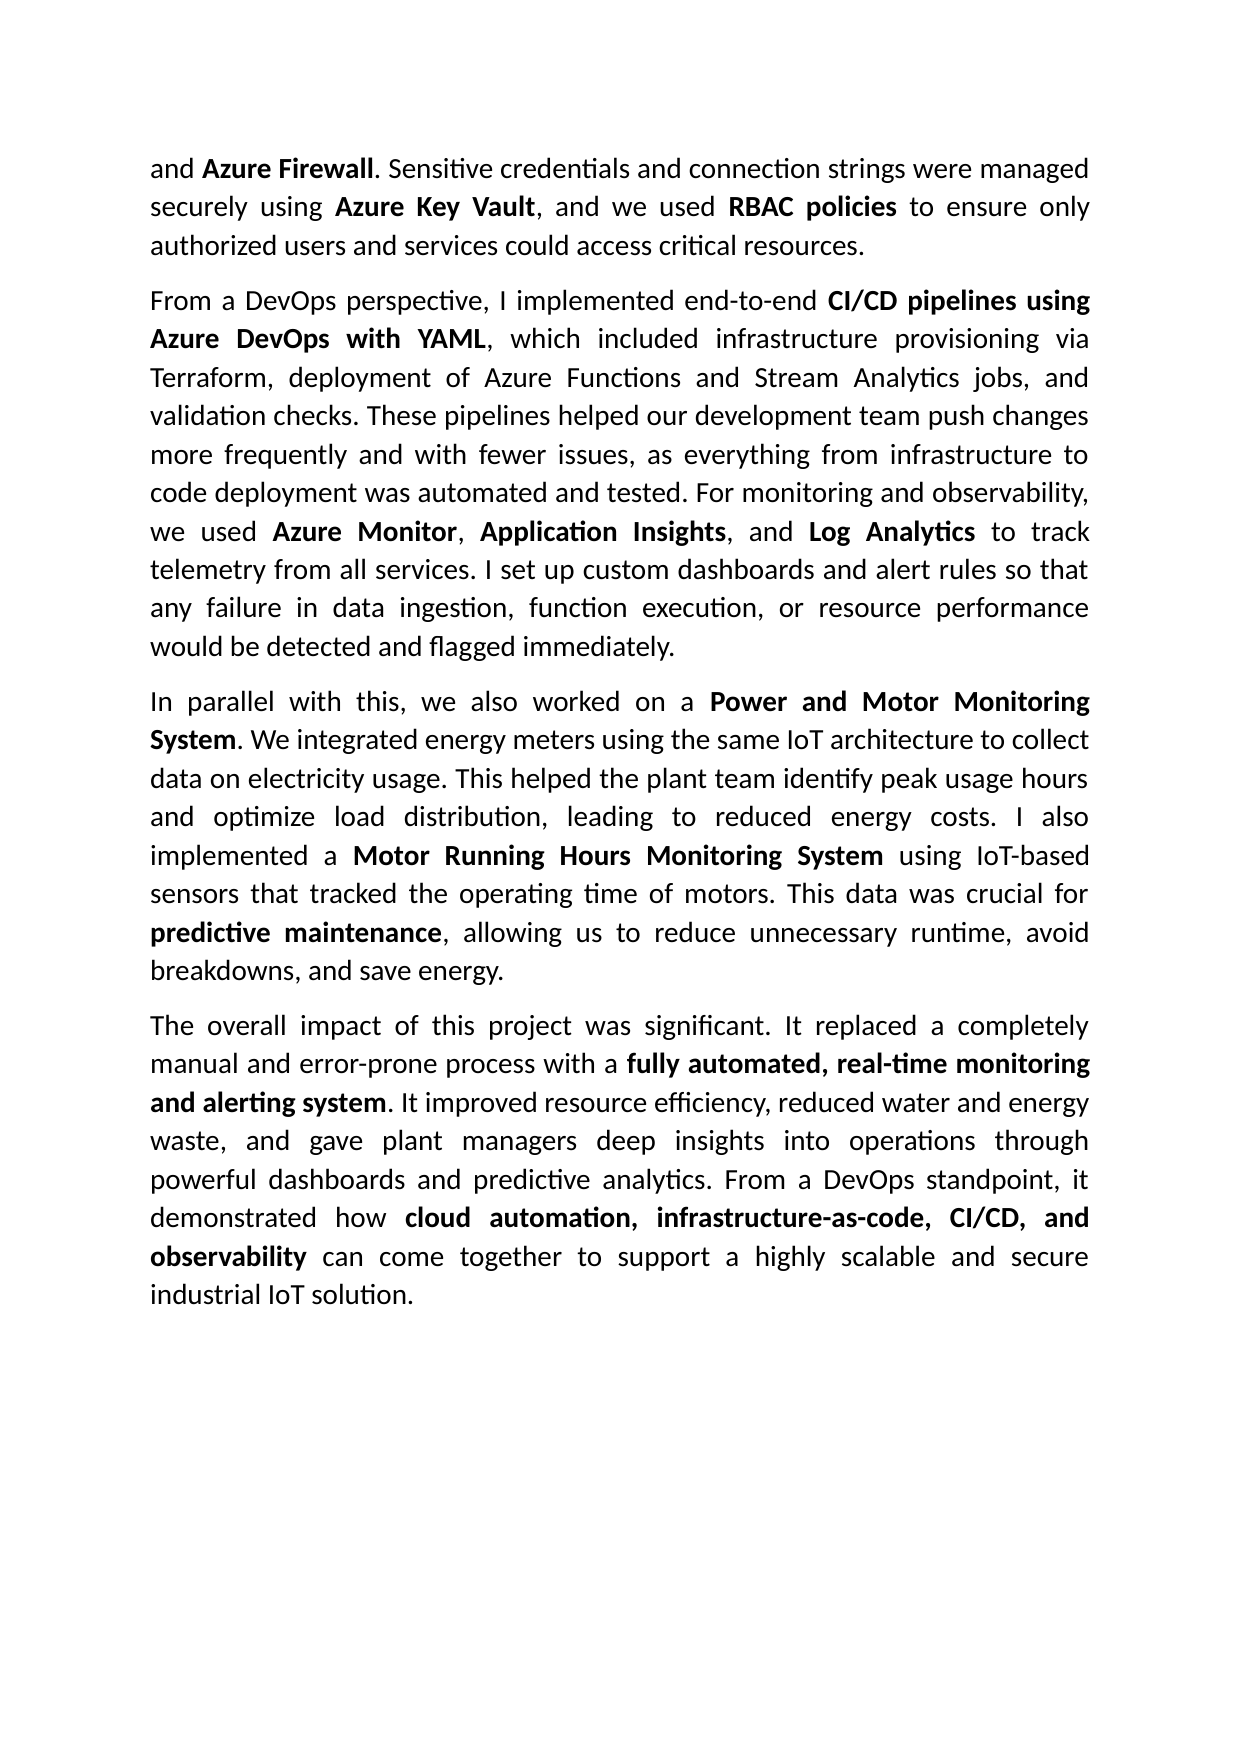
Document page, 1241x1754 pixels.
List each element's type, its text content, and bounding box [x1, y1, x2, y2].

text In parallel with this, we also worked on a Power and Motor Monitoring System. We integrated energy meters using the same IoT architecture to collect data on electricity usage. This helped the plant team identify peak usage hours and optimize load distribution, leading to reduced energy costs. I also implemented a Motor Running Hours Monitoring System using IoT-based sensors that tracked the operating time of motors. This data was crucial for predictive maintenance, allowing us to reduce unnecessary runtime, avoid breakdowns, and save energy. [150, 683, 1090, 988]
text From a DevOps perspective, I implemented end-to-end CI/CD pipelines using Azure DevOps with YAML, which included infrastructure provisioning via Terraform, deployment of Azure Functions and Stream Analytics jobs, and validation checks. These pipelines helped our development team push changes more frequently and with fewer issues, as everything from infrastructure to code deployment was automated and tested. For monitoring and observability, we used Azure Monitor, Application Insights, and Log Analytics to track telemetry from all services. I set up custom dashboards and alert rules so that any failure in data ingestion, function execution, or resource performance would be detected and flagged immediately. [150, 282, 1090, 663]
text The overall impact of this project was significant. It replaced a completely manual and error-prone process with a fully automated, real-time monitoring and alerting system. It improved resource efficiency, reduced water and energy waste, and gave plant managers deep insights into operations through powerful dashboards and predictive analytics. From a DevOps standpoint, it demonstrated how cloud automation, infrastructure-as-code, CI/CD, and observability can come together to support a highly scalable and secure industrial IoT solution. [150, 1007, 1090, 1312]
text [150, 150, 1090, 262]
